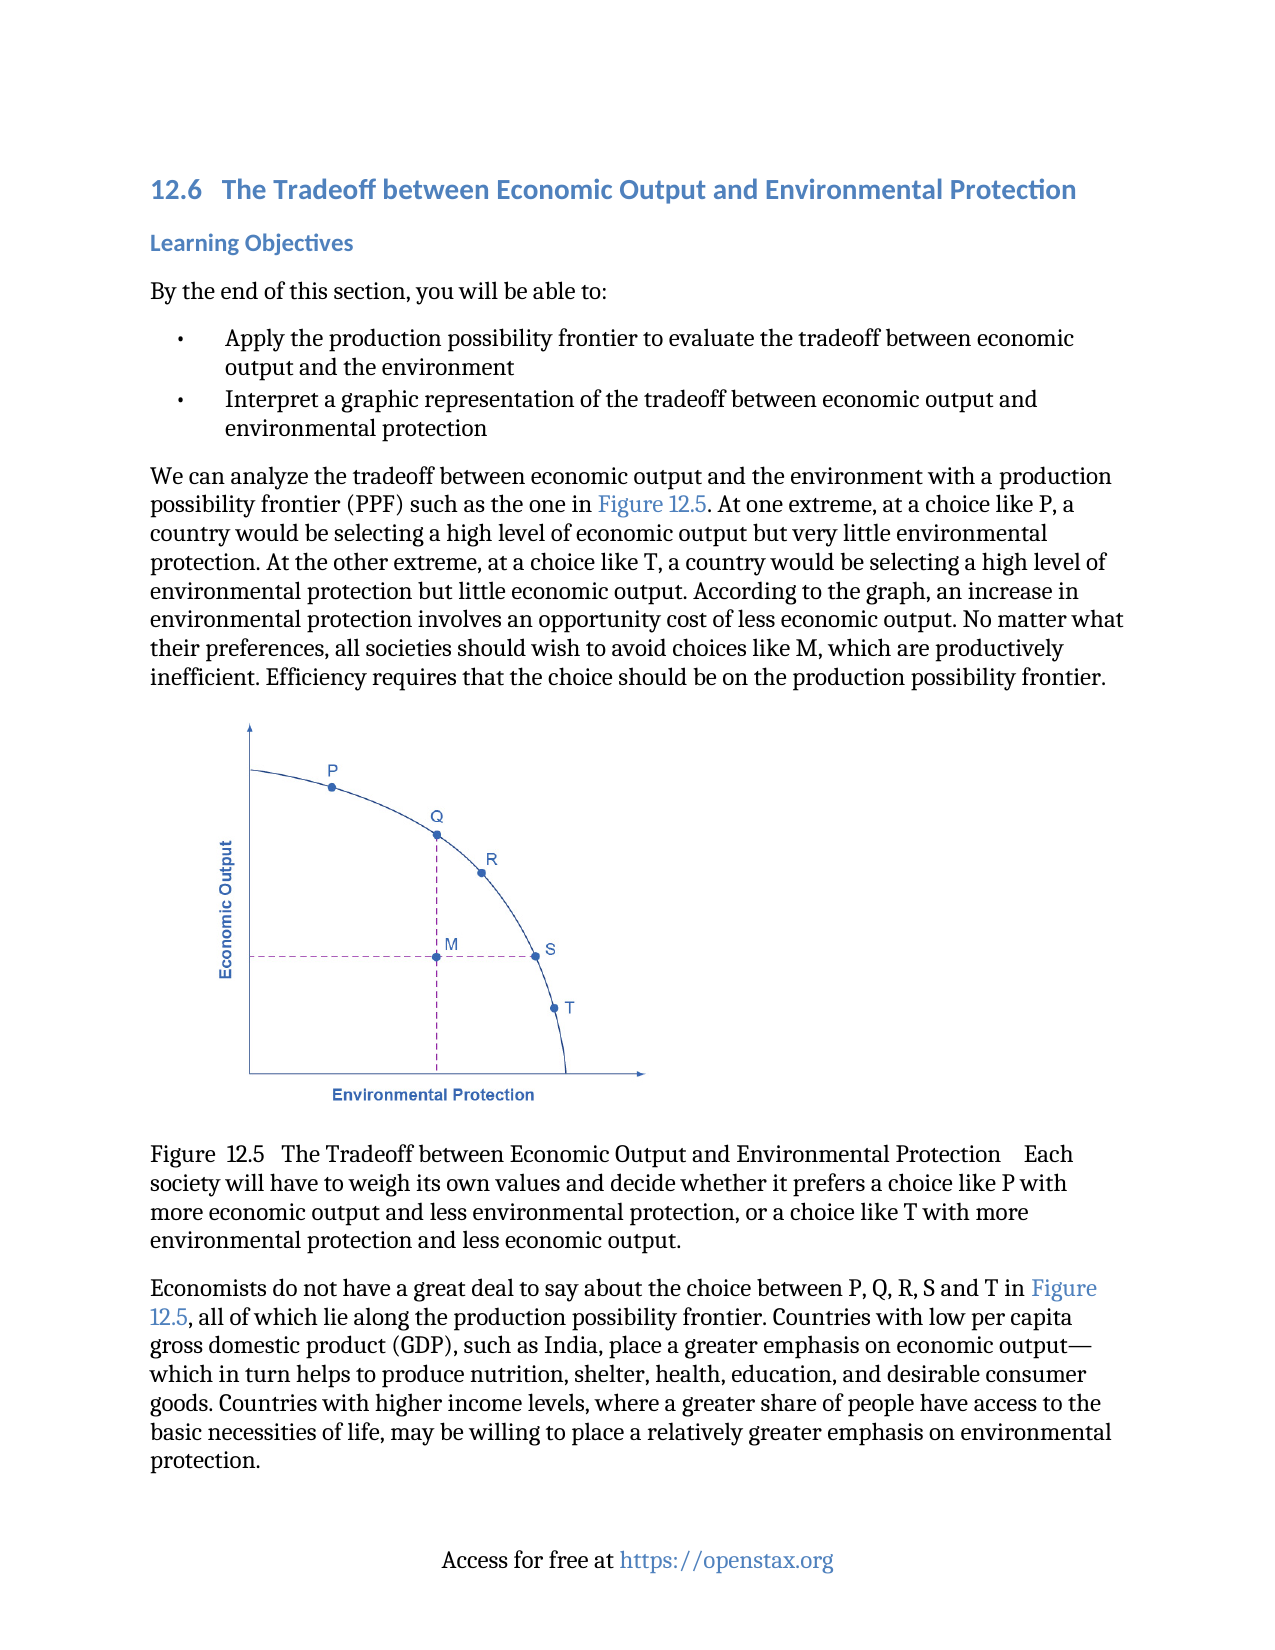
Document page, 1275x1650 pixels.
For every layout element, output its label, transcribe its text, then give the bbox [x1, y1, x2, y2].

text By the end of this section, you will be able to: [150, 277, 1125, 305]
picture [168, 710, 694, 1119]
text Figure 12.5 The Tradeoff between Economic Output and Environmental Protection Each society will have to weigh its own values and decide whether it prefers a choice like P with more economic output and less environmental protection, or a choice like T with more environmental protection and less economic output. [150, 1140, 1125, 1255]
list Apply the production possibility frontier to evaluate the tradeoff between economic output and the environment [175, 324, 1125, 382]
text We can analyze the tradeoff between economic output and the environment with a production possibility frontier (PPF) such as the one in Figure 12.5. At one extreme, at a choice like P, a country would be selecting a high level of economic output but very little environmental protection. At the other extreme, at a choice like T, a country would be selecting a high level of environmental protection but little economic output. According to the graph, an increase in environmental protection involves an opportunity cost of less economic output. No matter what their preferences, all societies should wish to avoid choices like M, which are productively inefficient. Efficiency requires that the choice should be on the production possibility frontier. [150, 462, 1125, 692]
text Economists do not have a great deal to say about the choice between P, Q, R, S and T in Figure 12.5, all of which lie along the production possibility frontier. Countries with low per capita gross domestic product (GDP), such as India, place a greater emphasis on economic output—which in turn helps to produce nutrition, shelter, health, education, and desirable consumer goods. Countries with higher income levels, where a greater share of people have access to the basic necessities of life, may be willing to place a relatively greater emphasis on environmental protection. [150, 1274, 1125, 1475]
subtitle Learning Objectives [150, 227, 1125, 258]
list Interpret a graphic representation of the tradeoff between economic output and environmental protection [175, 385, 1125, 443]
subtitle 12.6 The Tradeoff between Economic Output and Environmental Protection [150, 171, 1125, 206]
